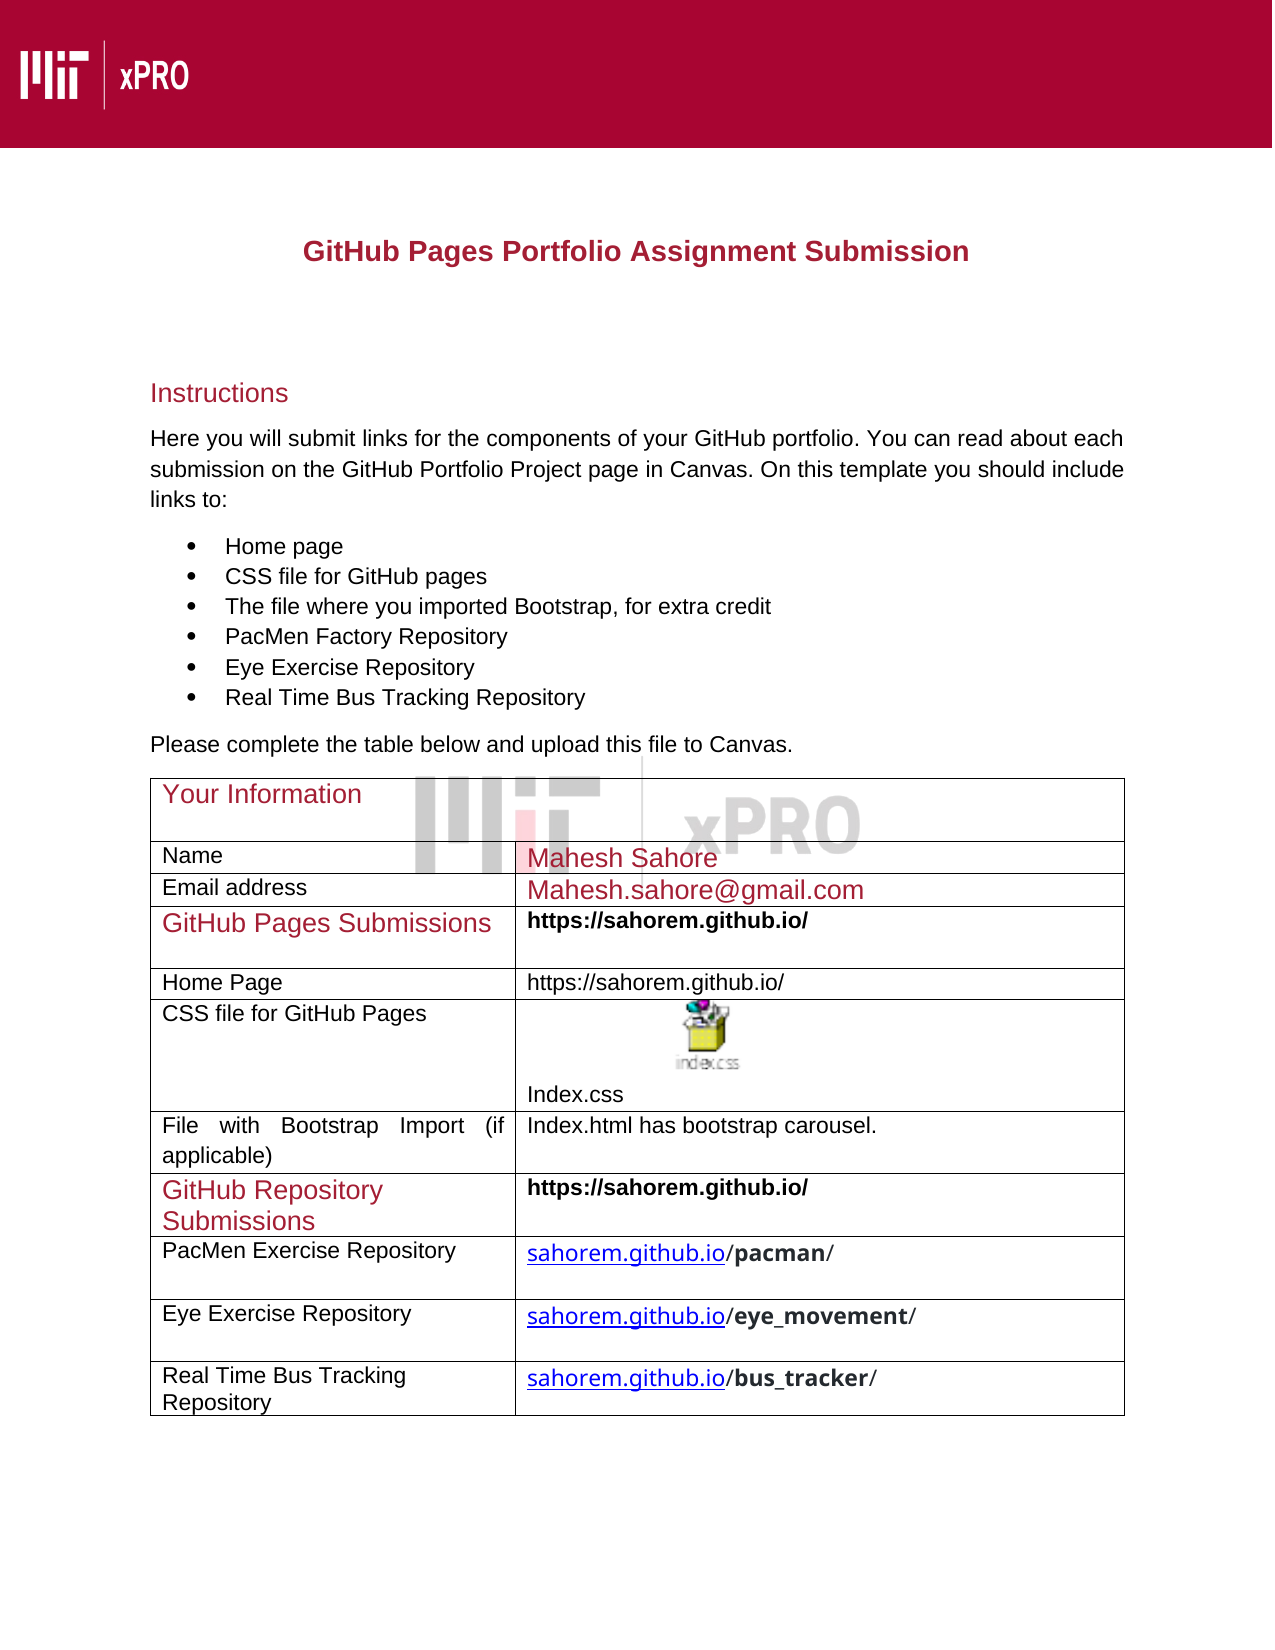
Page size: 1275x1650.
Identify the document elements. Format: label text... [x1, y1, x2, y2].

table_cell https://sahorem.github.io/ [516, 1174, 1124, 1236]
table_cell GitHub Pages Submissions [151, 907, 515, 968]
table_cell Mahesh Sahore [516, 842, 1124, 873]
list Home page [187, 533, 1125, 559]
table_cell Email address [151, 874, 515, 906]
table_cell PacMen Exercise Repository [151, 1237, 515, 1299]
table_cell sahorem.github.io/eye_movement/ [516, 1300, 1124, 1361]
table_cell https://sahorem.github.io/ [516, 969, 1124, 999]
list Eye Exercise Repository [187, 653, 1125, 680]
table_cell https://sahorem.github.io/ [516, 907, 1124, 968]
text Instructions [150, 377, 1125, 409]
table_cell sahorem.github.io/pacman/ [516, 1237, 1124, 1299]
list Real Time Bus Tracking Repository [187, 684, 1125, 710]
table_cell File with Bootstrap Import (if applicable) [151, 1112, 515, 1173]
table_cell Index.html has bootstrap carousel. [516, 1112, 1124, 1173]
table_header Your Information [151, 779, 1124, 841]
table_cell GitHub Repository Submissions [151, 1174, 515, 1236]
table_cell Home Page [151, 969, 515, 999]
table_cell Name [151, 842, 515, 873]
picture [0, 0, 1271, 148]
list PacMen Factory Repository [187, 623, 1125, 650]
text Here you will submit links for the components of your GitHub portfolio. You can read about each submission on the GitHub Portfolio Project page in Canvas. On this template you should include links to: [150, 425, 1125, 512]
table_cell Eye Exercise Repository [151, 1300, 515, 1361]
table_cell CSS file for GitHub Pages [151, 1000, 515, 1111]
table_cell Real Time Bus Tracking Repository [151, 1362, 515, 1415]
table_cell sahorem.github.io/bus_tracker/ [516, 1362, 1124, 1415]
list CSS file for GitHub pages [187, 563, 1125, 589]
text GitHub Pages Portfolio Assignment Submission [150, 233, 1123, 267]
text Please complete the table below and upload this file to Canvas. [150, 731, 1125, 757]
list The file where you imported Bootstrap, for extra credit [187, 593, 1125, 619]
table_cell Mahesh.sahore@gmail.com [516, 874, 1124, 906]
table_cell Index.css [516, 1000, 1124, 1111]
